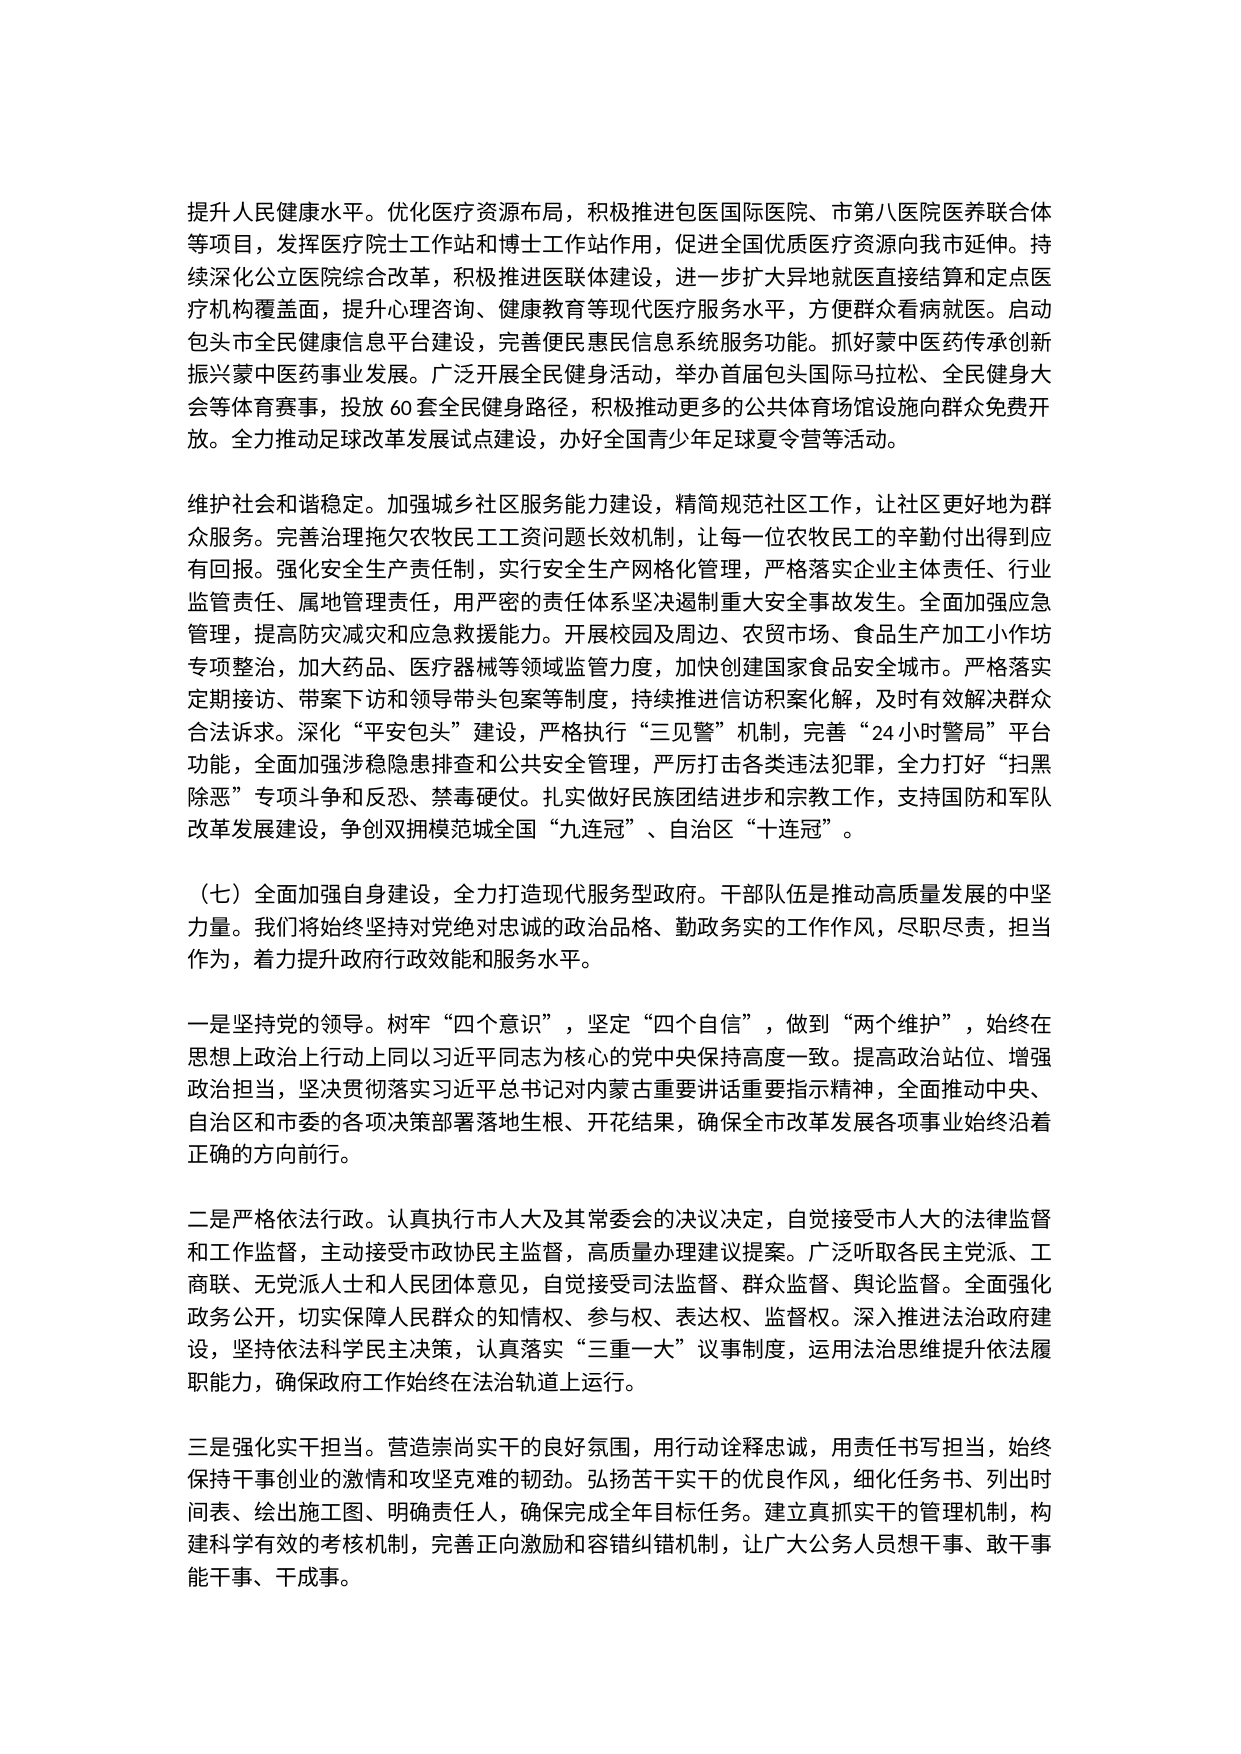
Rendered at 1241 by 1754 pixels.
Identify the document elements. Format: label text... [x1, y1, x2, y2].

text 三是强化实干担当。营造崇尚实干的良好氛围，用行动诠释忠诚，用责任书写担当，始终保持干事创业的激情和攻坚克难的韧劲。弘扬苦干实干的优良作风，细化任务书、列出时间表、绘出施工图、明确责任人，确保完成全年目标任务。建立真抓实干的管理机制，构建科学有效的考核机制，完善正向激励和容错纠错机制，让广大公务人员想干事、敢干事、能干事、干成事。 [187, 1429, 1053, 1592]
text 一是坚持党的领导。树牢“四个意识”，坚定“四个自信”，做到“两个维护”，始终在思想上政治上行动上同以习近平同志为核心的党中央保持高度一致。提高政治站位、增强政治担当，坚决贯彻落实习近平总书记对内蒙古重要讲话重要指示精神，全面推动中央、自治区和市委的各项决策部署落地生根、开花结果，确保全市改革发展各项事业始终沿着正确的方向前行。 [187, 1007, 1053, 1169]
text 维护社会和谐稳定。加强城乡社区服务能力建设，精简规范社区工作，让社区更好地为群众服务。完善治理拖欠农牧民工工资问题长效机制，让每一位农牧民工的辛勤付出得到应有回报。强化安全生产责任制，实行安全生产网格化管理，严格落实企业主体责任、行业监管责任、属地管理责任，用严密的责任体系坚决遏制重大安全事故发生。全面加强应急管理，提高防灾减灾和应急救援能力。开展校园及周边、农贸市场、食品生产加工小作坊专项整治，加大药品、医疗器械等领域监管力度，加快创建国家食品安全城市。严格落实定期接访、带案下访和领导带头包案等制度，持续推进信访积案化解，及时有效解决群众合法诉求。深化“平安包头”建设，严格执行“三见警”机制，完善“24小时警局”平台功能，全面加强涉稳隐患排查和公共安全管理，严厉打击各类违法犯罪，全力打好“扫黑除恶”专项斗争和反恐、禁毒硬仗。扎实做好民族团结进步和宗教工作，支持国防和军队改革发展建设，争创双拥模范城全国“九连冠”、自治区“十连冠”。 [187, 487, 1053, 844]
text 提升人民健康水平。优化医疗资源布局，积极推进包医国际医院、市第八医院医养联合体等项目，发挥医疗院士工作站和博士工作站作用，促进全国优质医疗资源向我市延伸。持续深化公立医院综合改革，积极推进医联体建设，进一步扩大异地就医直接结算和定点医疗机构覆盖面，提升心理咨询、健康教育等现代医疗服务水平，方便群众看病就医。启动包头市全民健康信息平台建设，完善便民惠民信息系统服务功能。抓好蒙中医药传承创新，振兴蒙中医药事业发展。广泛开展全民健身活动，举办首届包头国际马拉松、全民健身大会等体育赛事，投放60套全民健身路径，积极推动更多的公共体育场馆设施向群众免费开放。全力推动足球改革发展试点建设，办好全国青少年足球夏令营等活动。 [187, 194, 1053, 454]
text 二是严格依法行政。认真执行市人大及其常委会的决议决定，自觉接受市人大的法律监督和工作监督，主动接受市政协民主监督，高质量办理建议提案。广泛听取各民主党派、工商联、无党派人士和人民团体意见，自觉接受司法监督、群众监督、舆论监督。全面强化政务公开，切实保障人民群众的知情权、参与权、表达权、监督权。深入推进法治政府建设，坚持依法科学民主决策，认真落实“三重一大”议事制度，运用法治思维提升依法履职能力，确保政府工作始终在法治轨道上运行。 [187, 1202, 1053, 1397]
text （七）全面加强自身建设，全力打造现代服务型政府。干部队伍是推动高质量发展的中坚力量。我们将始终坚持对党绝对忠诚的政治品格、勤政务实的工作作风，尽职尽责，担当作为，着力提升政府行政效能和服务水平。 [187, 877, 1053, 974]
